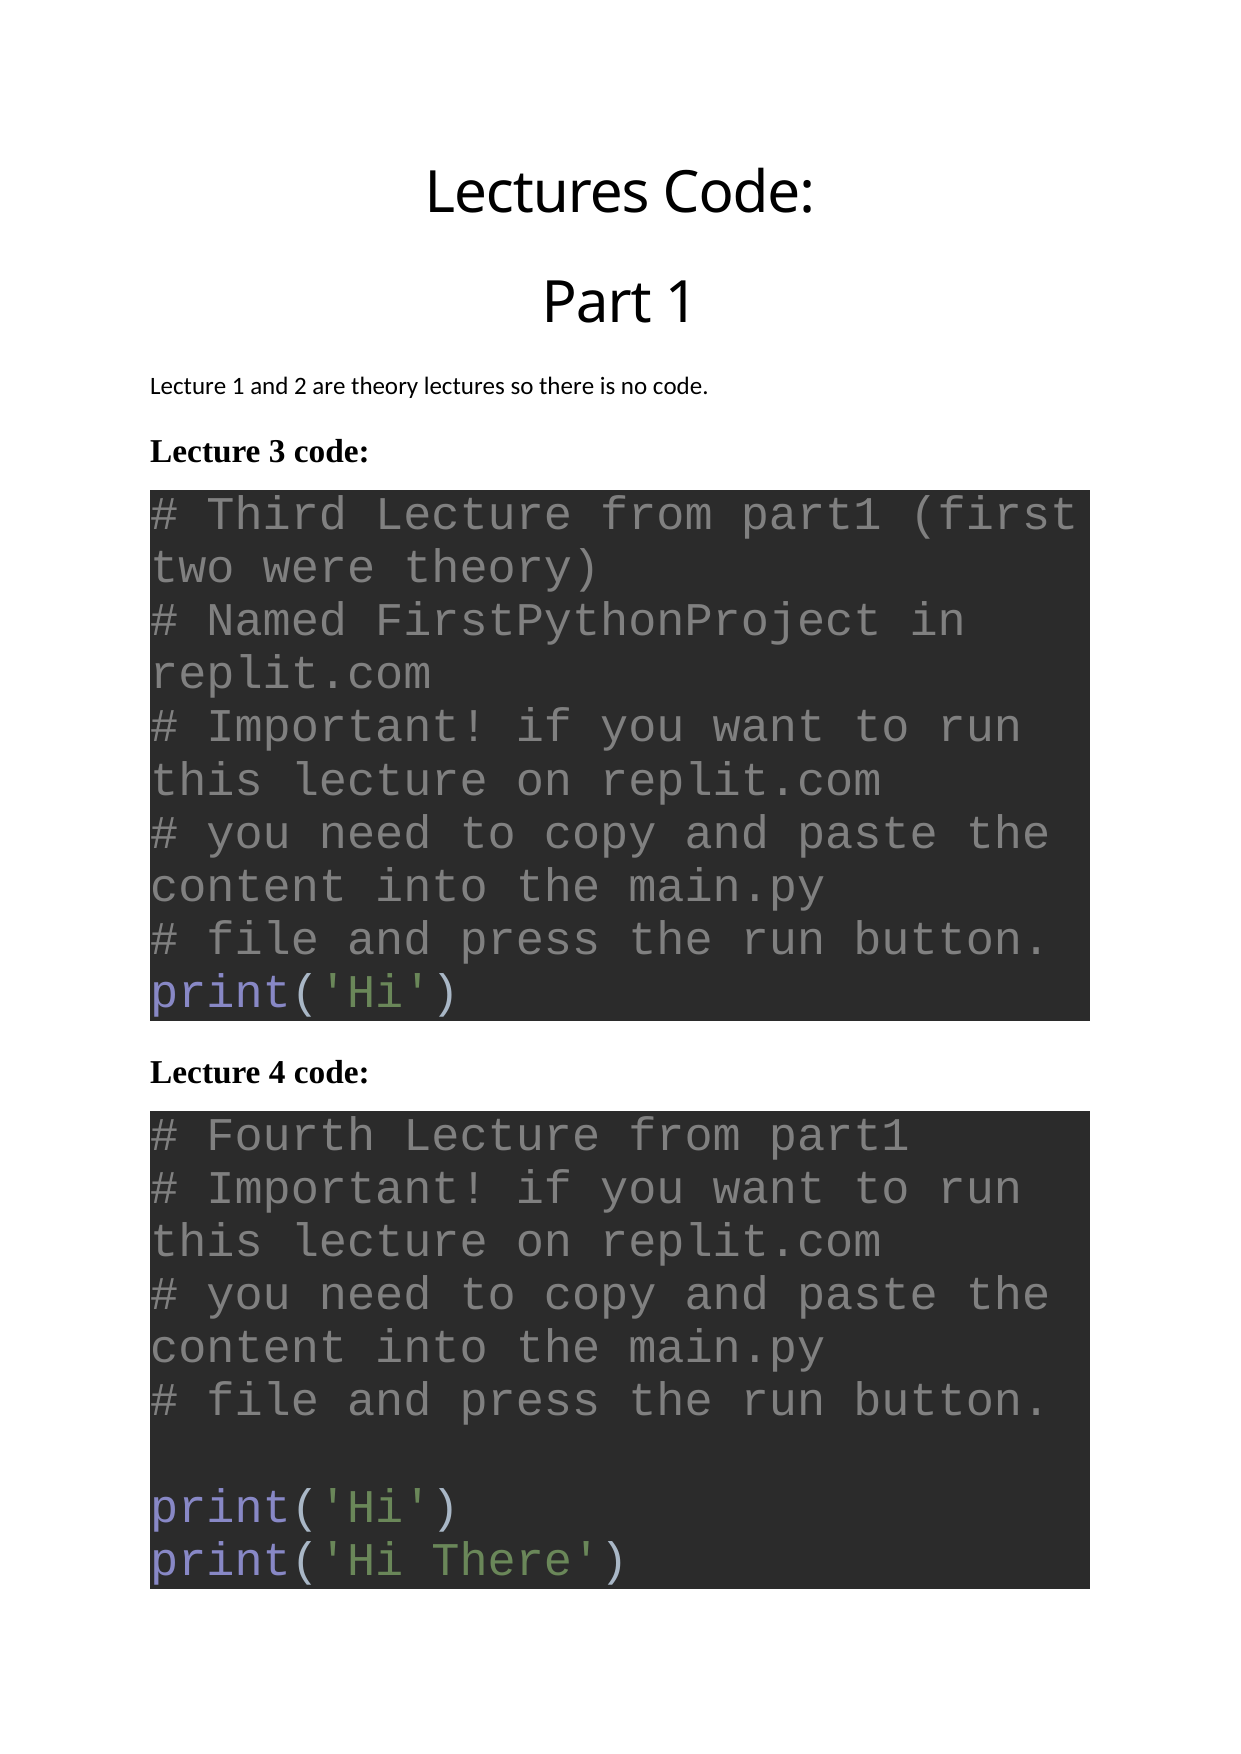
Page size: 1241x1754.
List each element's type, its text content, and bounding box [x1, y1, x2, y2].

title Part 1 [150, 260, 1090, 339]
text Lecture 3 code: [150, 431, 1090, 469]
text Lecture 1 and 2 are theory lectures so there is no code. [150, 370, 1090, 401]
text # Third Lecture from part1 (first two were theory) # Named FirstPythonProject in replit.com # Important! if you want to run this lecture on replit.com # you need to copy and paste the content into the main.py # file and press the run button. print('Hi') [150, 490, 1090, 1021]
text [150, 1111, 1090, 1589]
title Lectures Code: [150, 150, 1090, 229]
text Lecture 4 code: [150, 1052, 1090, 1090]
